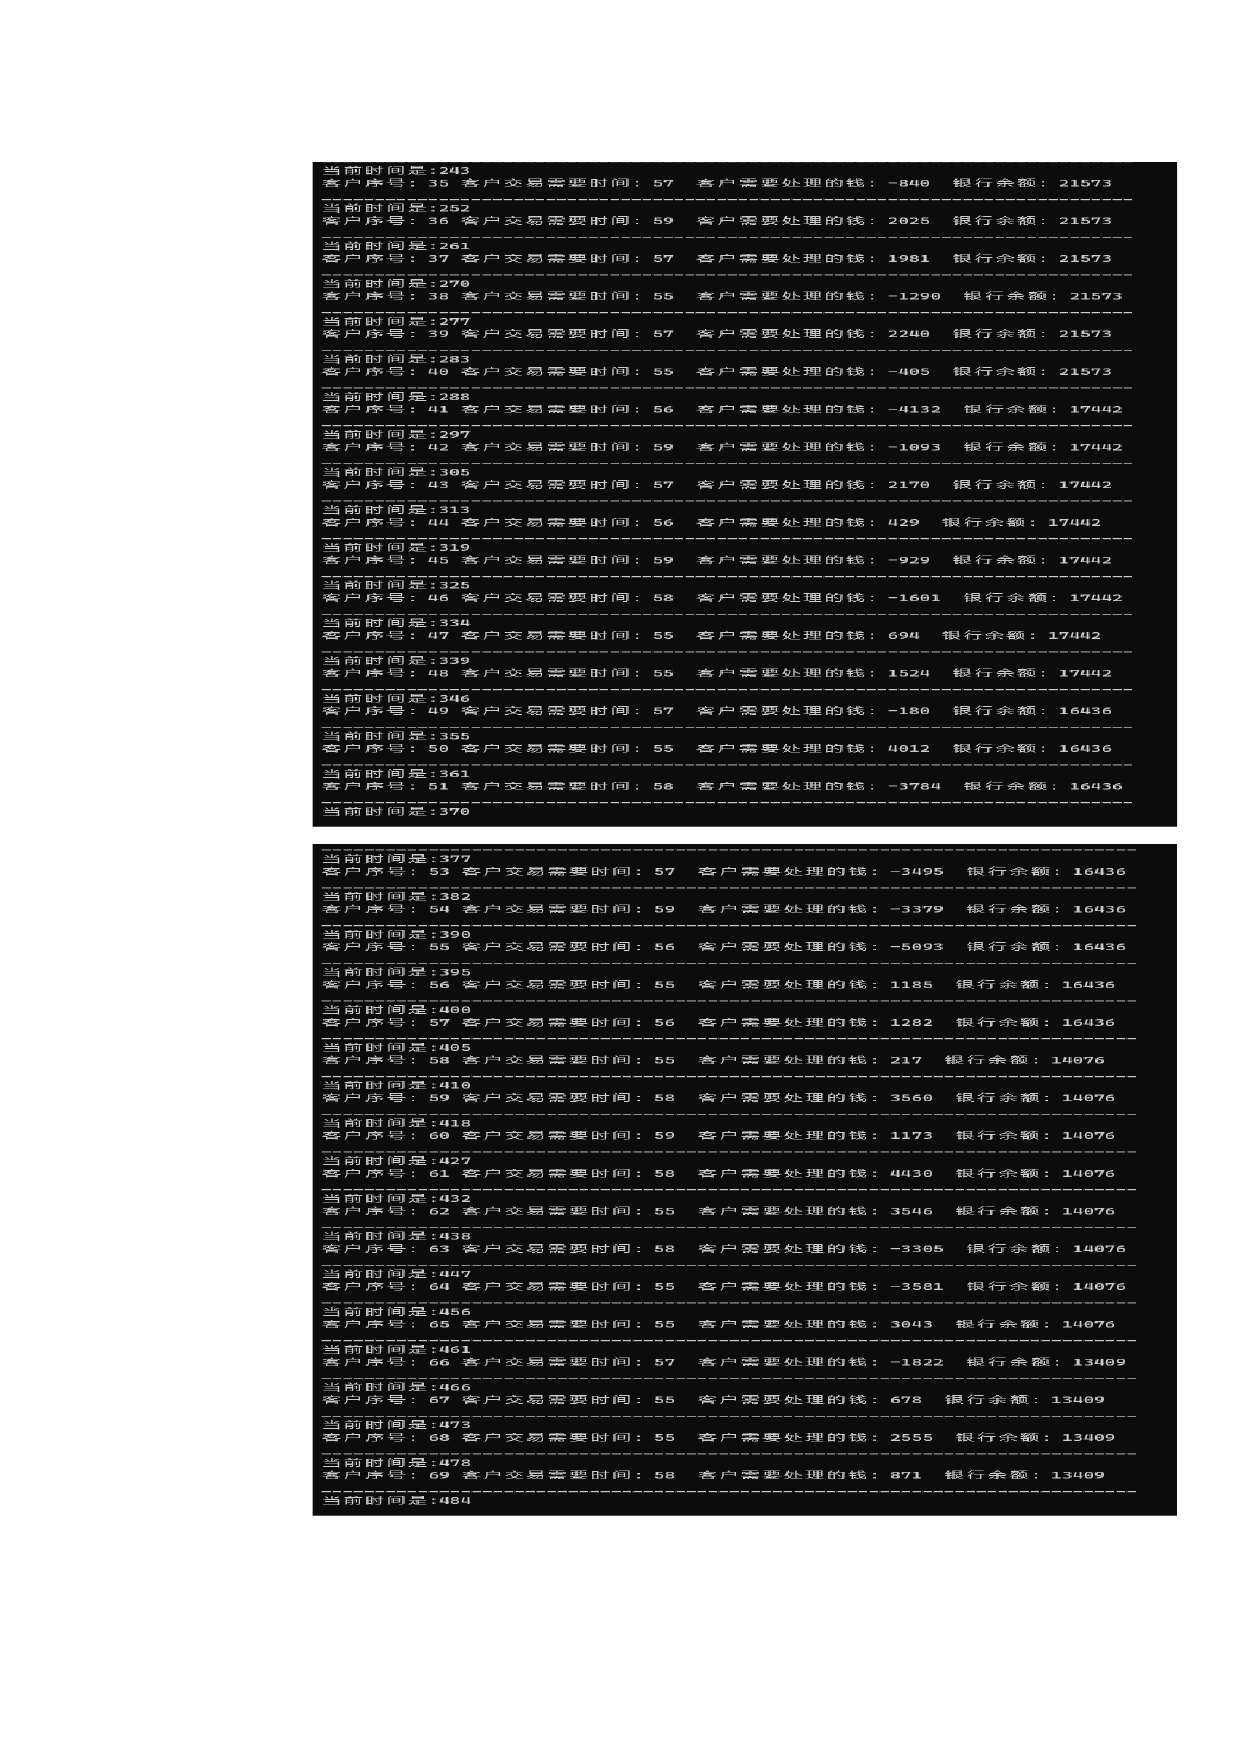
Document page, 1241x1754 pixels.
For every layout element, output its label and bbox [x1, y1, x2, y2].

picture [312, 844, 1177, 1516]
picture [312, 162, 1178, 827]
